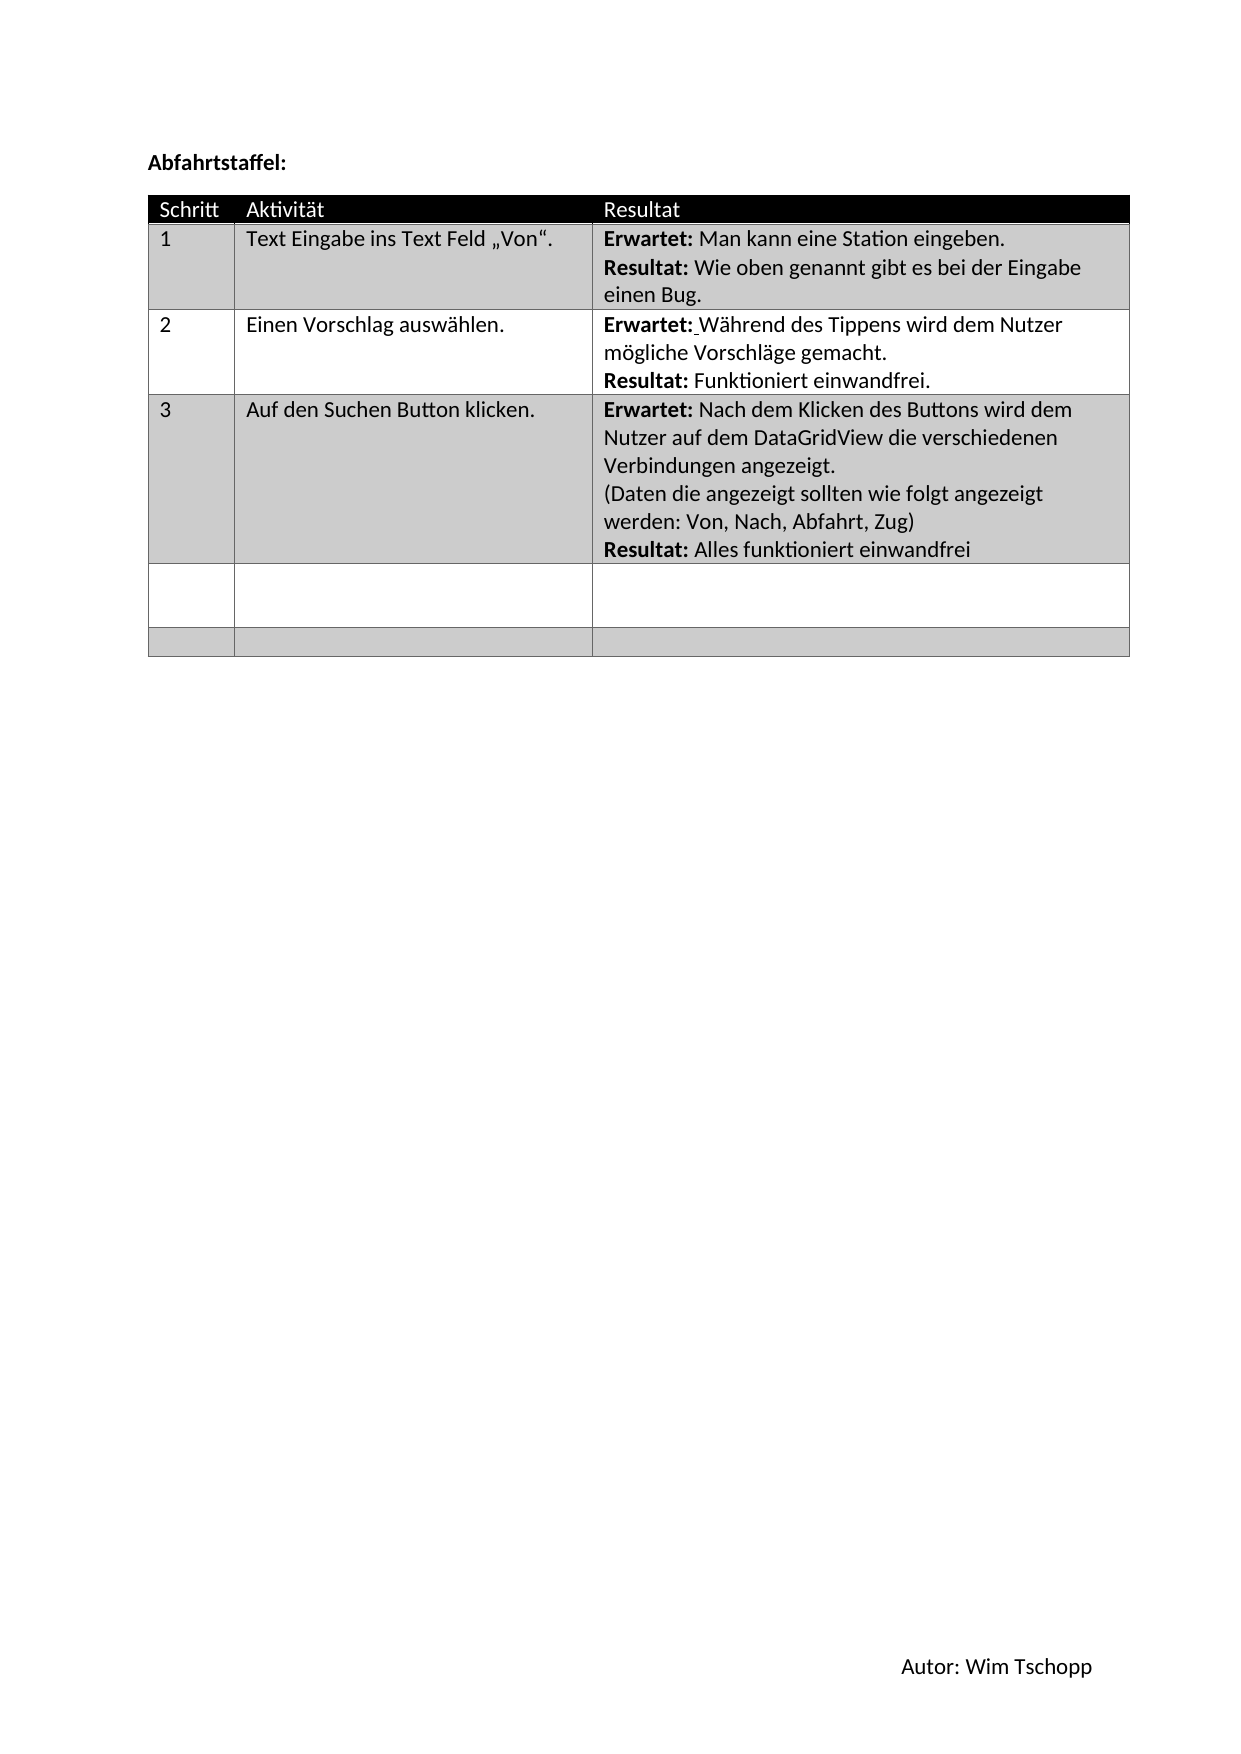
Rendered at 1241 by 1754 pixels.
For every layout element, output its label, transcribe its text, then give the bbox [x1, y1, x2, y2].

table_cell Erwartet: Man kann eine Station eingeben. Resultat: Wie oben genannt gibt es bei der Eingabe einen Bug. [593, 225, 1129, 309]
table_cell [593, 628, 1129, 656]
table_cell [235, 564, 592, 627]
table_cell Erwartet: Während des Tippens wird dem Nutzer mögliche Vorschläge gemacht. Resultat: Funktioniert einwandfrei. [593, 310, 1129, 394]
table_cell [593, 564, 1129, 627]
table_cell 1 [149, 225, 234, 309]
table_cell [149, 628, 234, 656]
table_cell 2 [149, 310, 234, 394]
table_cell 3 [149, 395, 234, 563]
table_header Aktivität [235, 196, 592, 223]
table_header Schritt [149, 196, 234, 223]
table_cell Einen Vorschlag auswählen. [235, 310, 592, 394]
text Abfahrtstaffel: [148, 148, 1093, 176]
table_cell Erwartet: Nach dem Klicken des Buttons wird dem Nutzer auf dem DataGridView die verschiedenen Verbindungen angezeigt. (Daten die angezeigt sollten wie folgt angezeigt werden: Von, Nach, Abfahrt, Zug) Resultat: Alles funktioniert einwandfrei [593, 395, 1129, 563]
table_cell [235, 628, 592, 656]
table_cell Text Eingabe ins Text Feld „Von“. [235, 225, 592, 309]
table_cell Auf den Suchen Button klicken. [235, 395, 592, 563]
table_cell [149, 564, 234, 627]
table_header Resultat [593, 196, 1129, 223]
